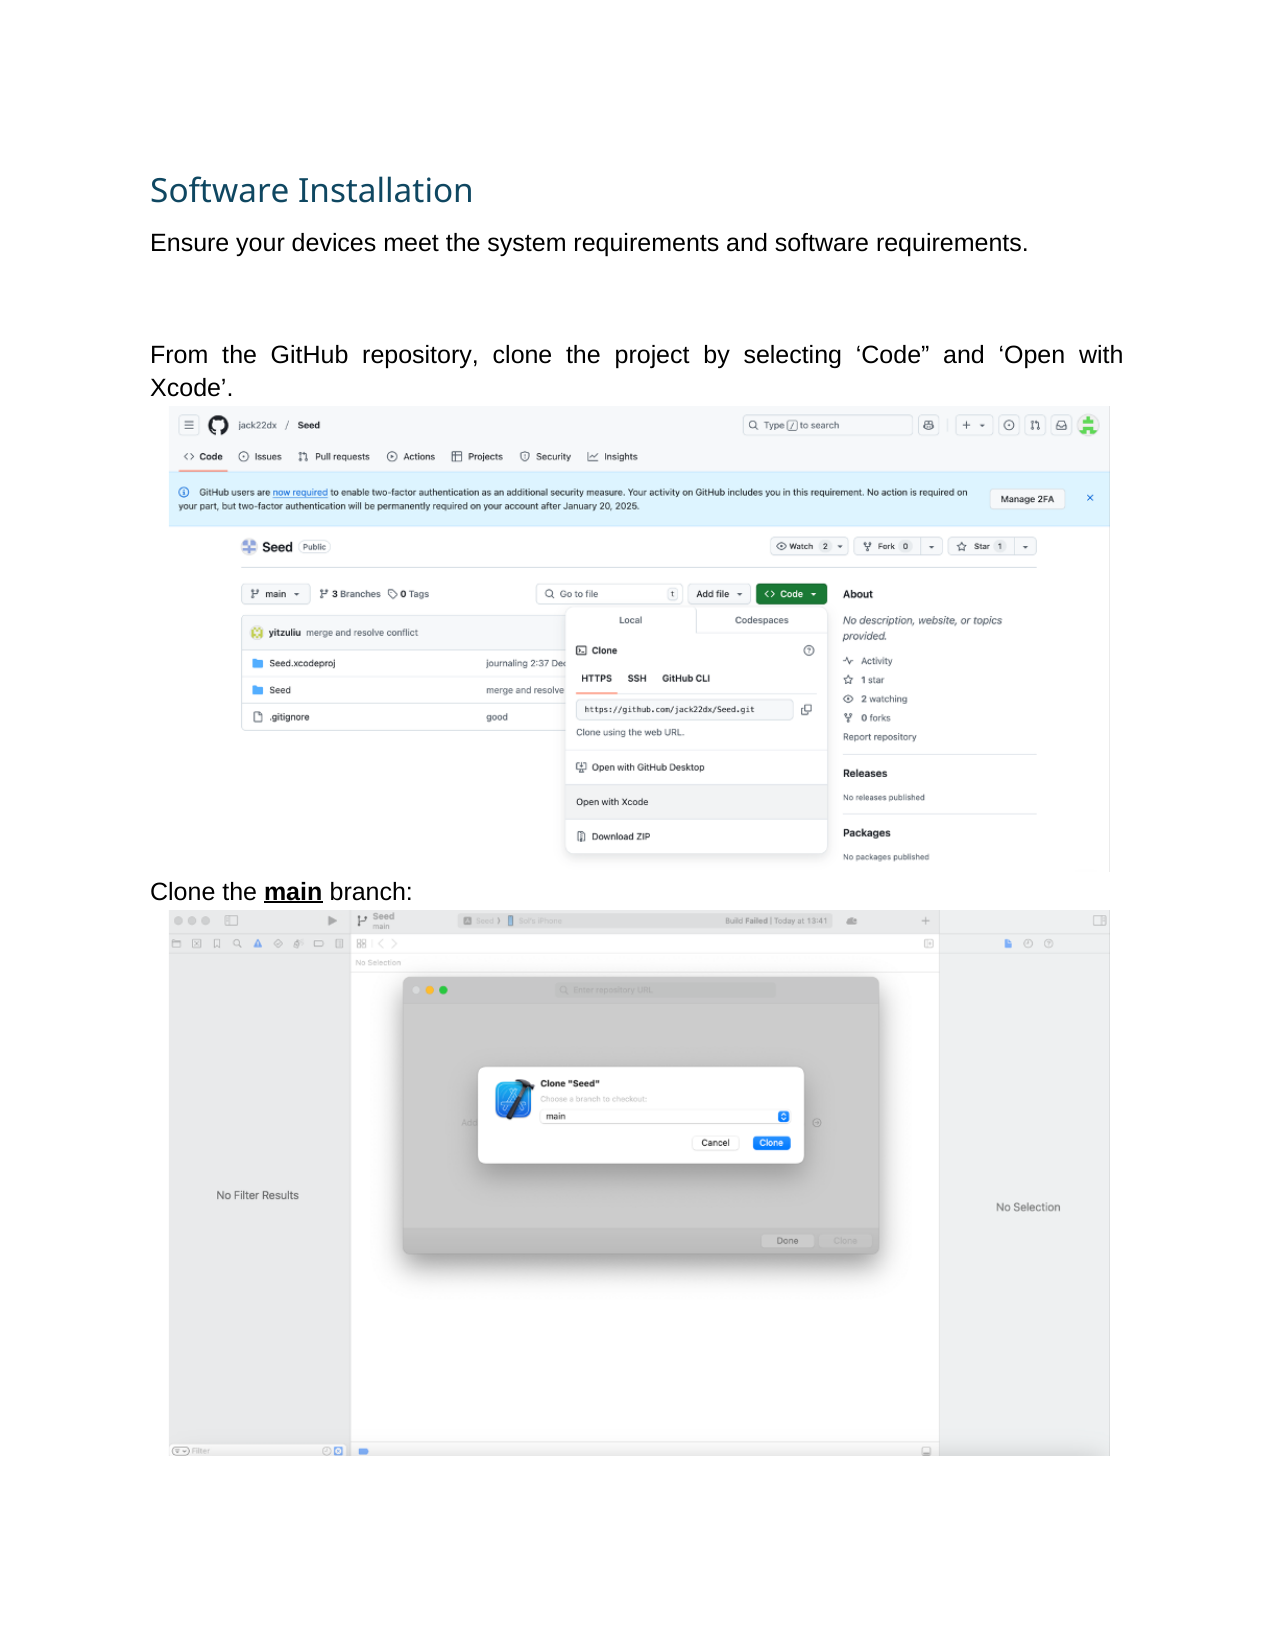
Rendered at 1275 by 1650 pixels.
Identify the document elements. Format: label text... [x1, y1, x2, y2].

subtitle Software Installation [150, 167, 1125, 212]
text Ensure your devices meet the system requirements and software requirements. [150, 228, 1125, 256]
text From the GitHub repository, clone the project by selecting ‘Code” and ‘Open with Xcode’. [150, 340, 1125, 402]
text Clone the main branch: [150, 877, 1125, 905]
